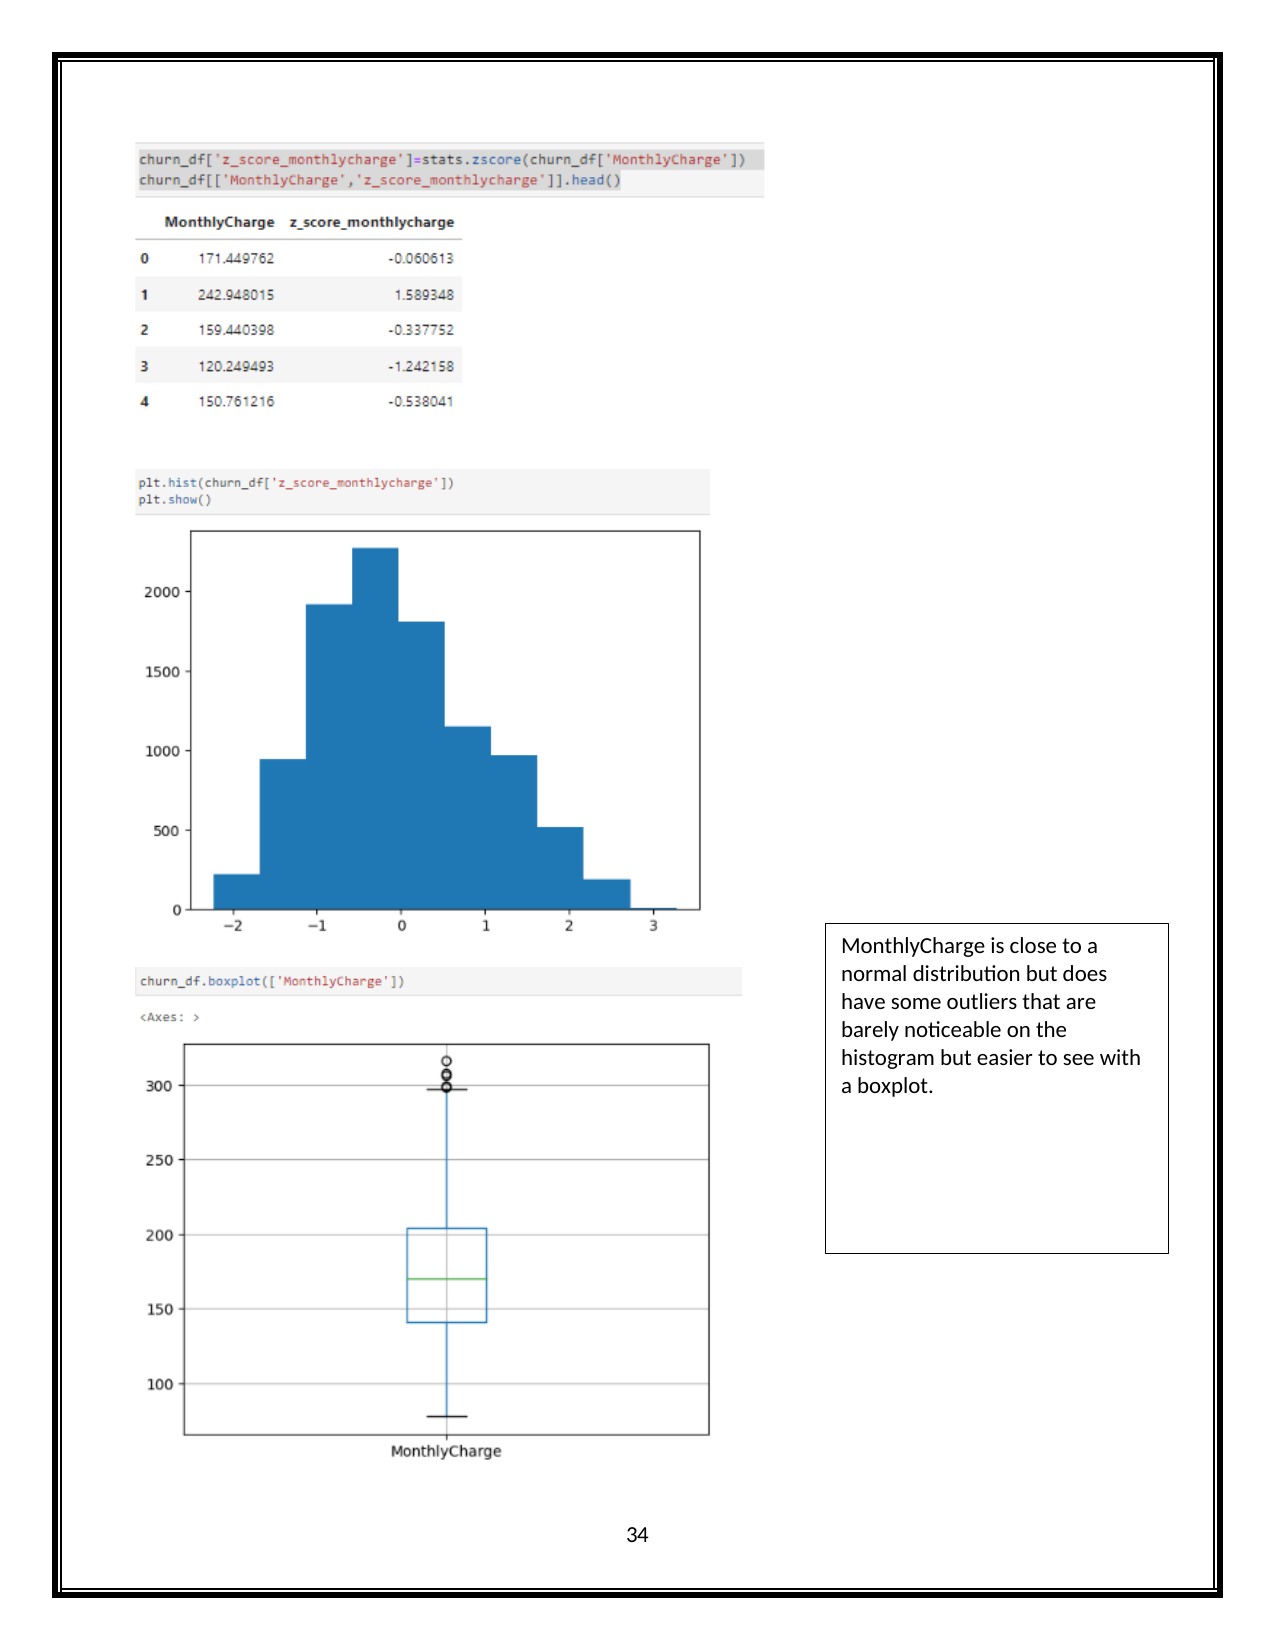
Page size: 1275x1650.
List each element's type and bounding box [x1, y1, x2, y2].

picture [135, 141, 765, 446]
picture [135, 967, 743, 1469]
picture [135, 469, 711, 944]
